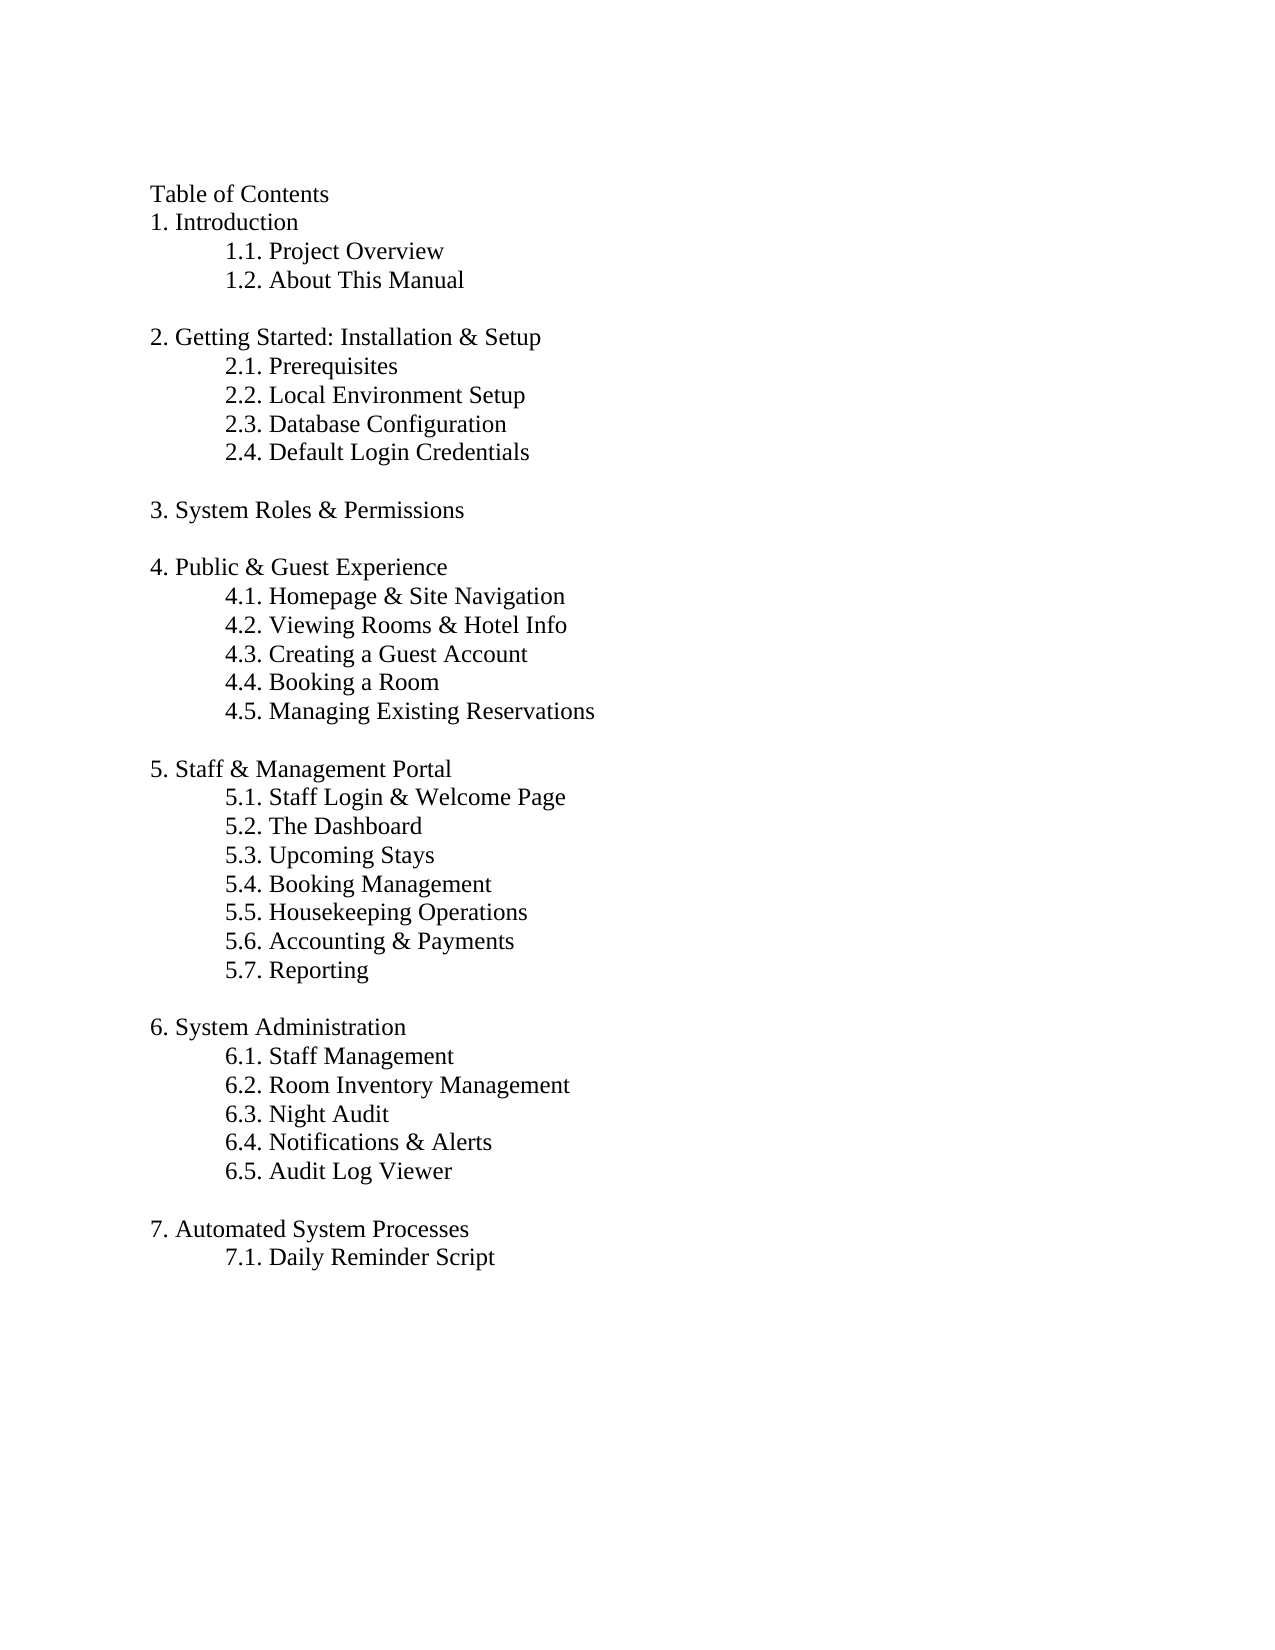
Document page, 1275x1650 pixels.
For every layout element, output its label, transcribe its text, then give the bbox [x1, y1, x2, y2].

text Table of Contents [150, 179, 1125, 207]
text 4. Public & Guest Experience [150, 552, 1125, 581]
text 6.3. Night Audit [150, 1099, 1125, 1127]
text 2.2. Local Environment Setup [150, 380, 1125, 409]
text 6.4. Notifications & Alerts [150, 1127, 1125, 1156]
text 2.4. Default Login Credentials [150, 437, 1125, 466]
text 5.1. Staff Login & Welcome Page [150, 782, 1125, 811]
text 3. System Roles & Permissions [150, 495, 1125, 524]
text 5.2. The Dashboard [150, 811, 1125, 840]
text 1.2. About This Manual [150, 265, 1125, 294]
text 5.7. Reporting [150, 955, 1125, 984]
text 7. Automated System Processes [150, 1214, 1125, 1242]
text 5.4. Booking Management [150, 869, 1125, 897]
text 1.1. Project Overview [150, 236, 1125, 265]
text 6.2. Room Inventory Management [150, 1070, 1125, 1099]
text 4.4. Booking a Room [150, 667, 1125, 696]
text 4.1. Homepage & Site Navigation [150, 581, 1125, 610]
text 4.2. Viewing Rooms & Hotel Info [150, 610, 1125, 639]
text 4.3. Creating a Guest Account [150, 639, 1125, 667]
text 2.1. Prerequisites [150, 351, 1125, 380]
text 6.1. Staff Management [150, 1041, 1125, 1070]
text 1. Introduction [150, 207, 1125, 236]
text 2.3. Database Configuration [150, 409, 1125, 437]
text 5.3. Upcoming Stays [150, 840, 1125, 869]
text 7.1. Daily Reminder Script [150, 1242, 1125, 1271]
text 5.5. Housekeeping Operations [150, 897, 1125, 926]
text 4.5. Managing Existing Reservations [150, 696, 1125, 725]
text 6.5. Audit Log Viewer [150, 1156, 1125, 1185]
text 5.6. Accounting & Payments [150, 926, 1125, 955]
text 6. System Administration [150, 1012, 1125, 1041]
text 2. Getting Started: Installation & Setup [150, 322, 1125, 351]
text 5. Staff & Management Portal [150, 754, 1125, 782]
